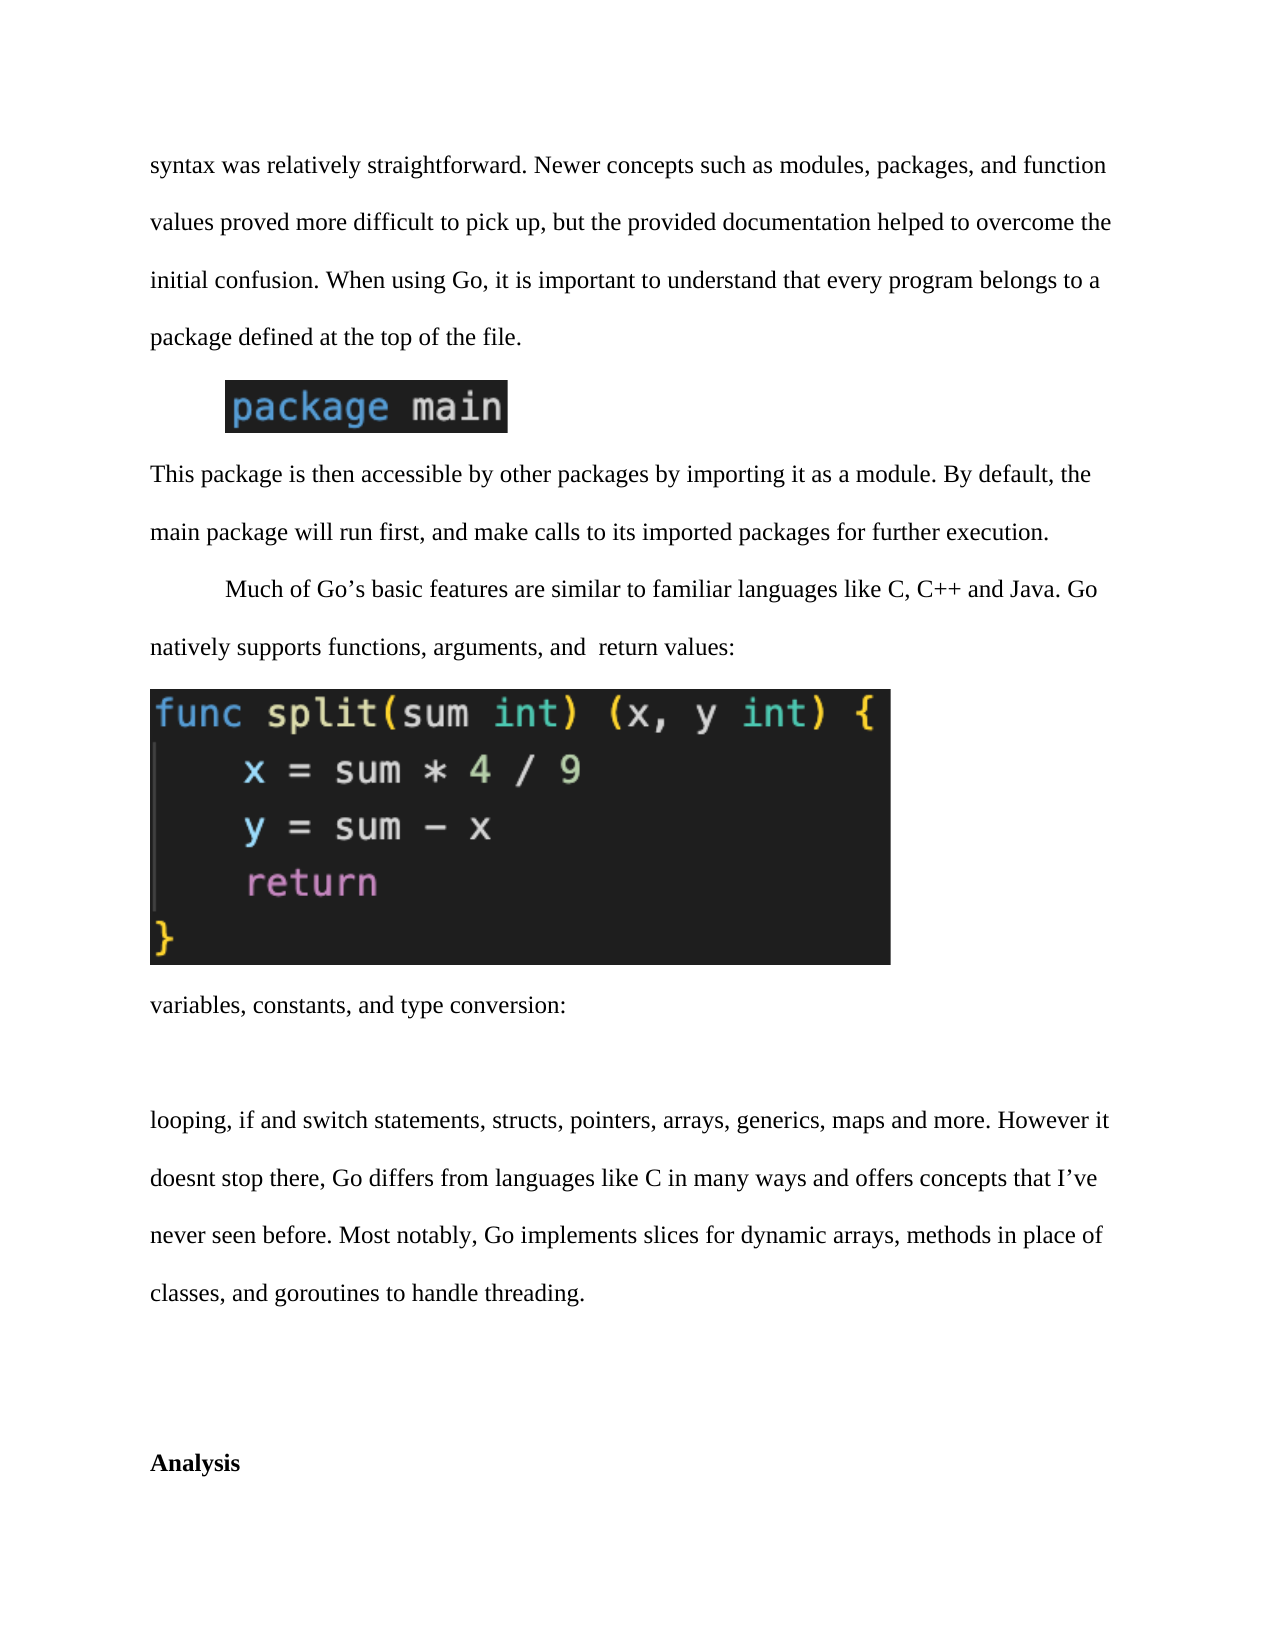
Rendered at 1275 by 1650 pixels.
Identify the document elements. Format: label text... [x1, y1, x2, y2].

text This package is then accessible by other packages by importing it as a module. By default, the main package will run first, and make calls to its imported packages for further execution. [150, 459, 1125, 545]
text variables, constants, and type conversion: [150, 991, 1125, 1019]
text Analysis [150, 1448, 1125, 1477]
picture [150, 689, 891, 965]
text Much of Go’s basic features are similar to familiar languages like C, C++ and Java. Go natively supports functions, arguments, and return values: [150, 574, 1125, 660]
text looping, if and switch statements, structs, pointers, arrays, generics, maps and more. However it doesnt stop there, Go differs from languages like C in many ways and offers concepts that I’ve never seen before. Most notably, Go implements slices for dynamic arrays, methods in place of classes, and goroutines to handle threading. [150, 1106, 1125, 1307]
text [150, 150, 1125, 351]
picture [225, 380, 508, 433]
